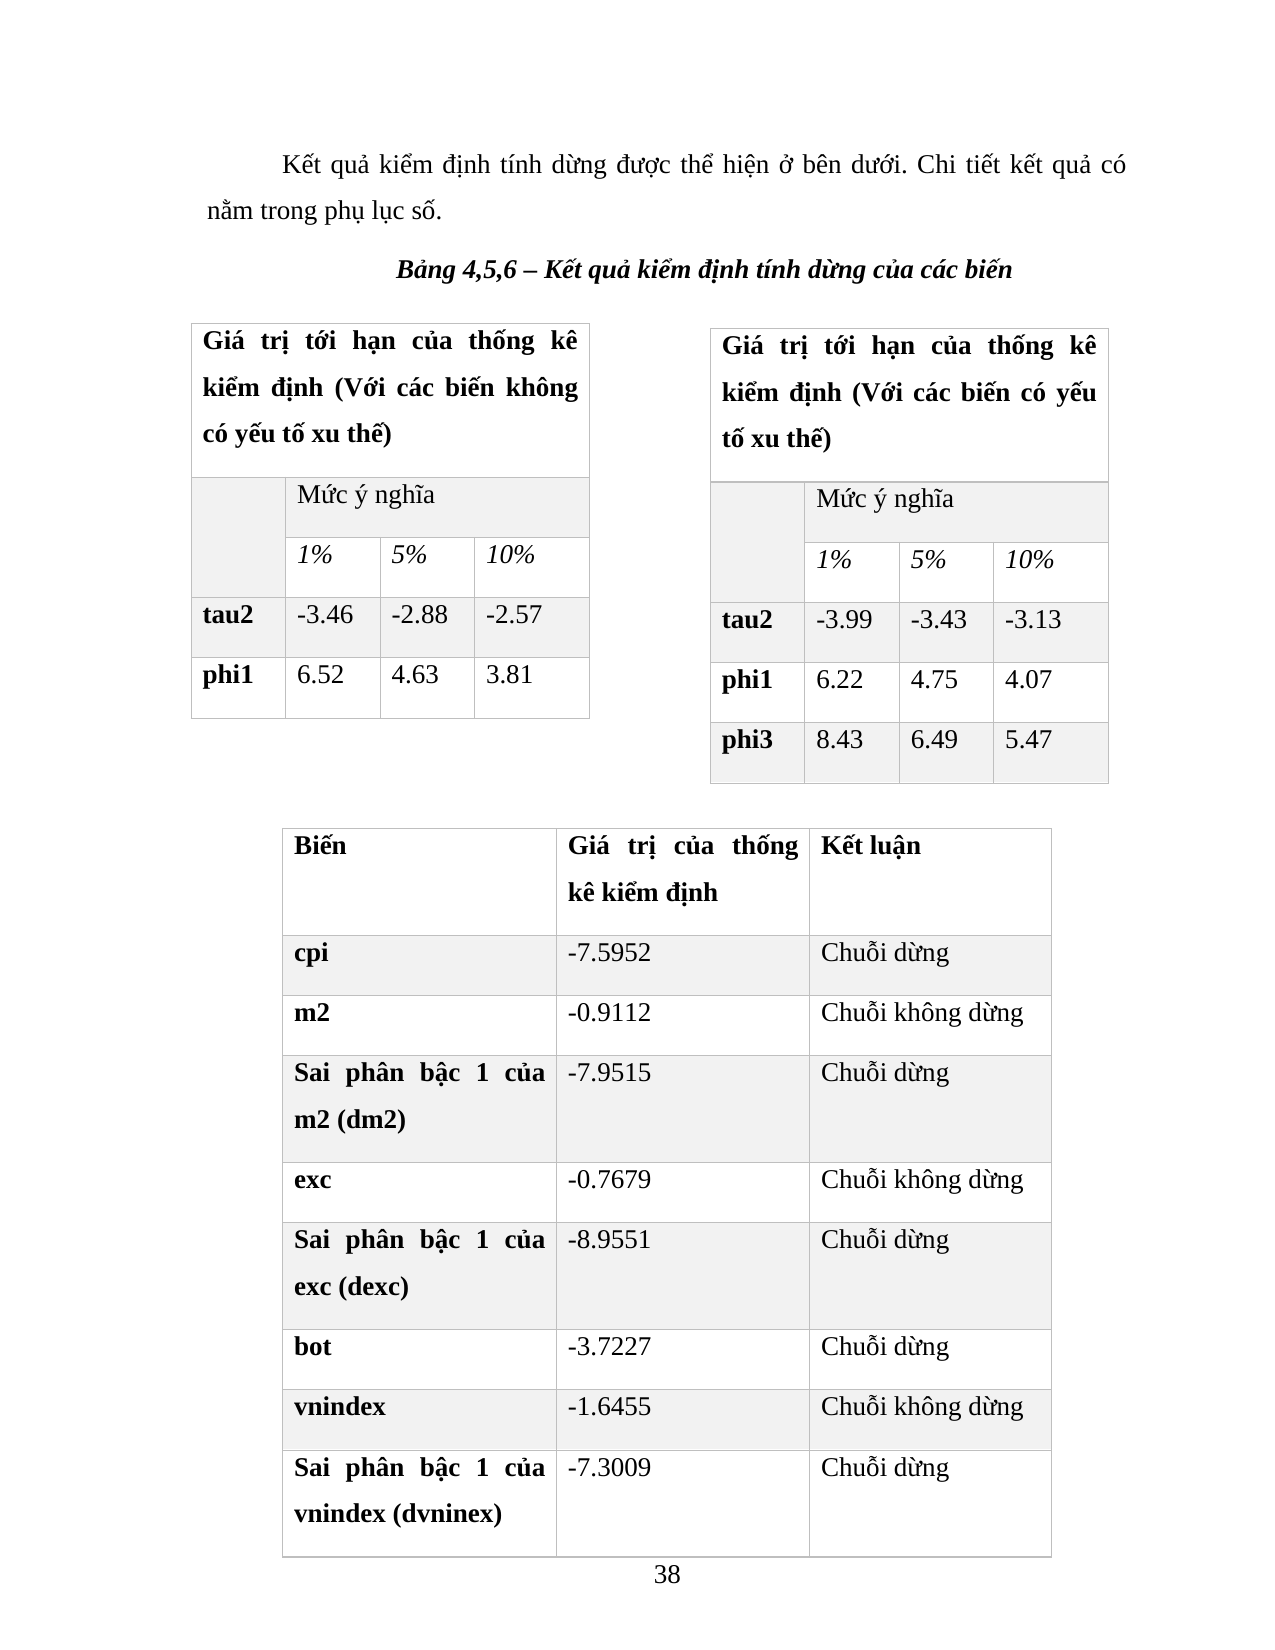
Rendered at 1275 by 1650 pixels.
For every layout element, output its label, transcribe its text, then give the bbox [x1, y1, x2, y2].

table_cell 4.63 [381, 658, 474, 717]
table_cell tau2 [711, 603, 804, 662]
table_cell -7.9515 [557, 1056, 809, 1162]
table_cell Sai phân bậc 1 của exc (dexc) [283, 1223, 556, 1329]
table_cell Chuỗi dừng [810, 1451, 1051, 1556]
table_header Giá trị tới hạn của thống kê kiểm định (Với các biến có yếu tố xu thế) [711, 329, 1108, 481]
table_cell Mức ý nghĩa [286, 478, 589, 537]
table_cell 3.81 [475, 658, 589, 717]
table_header Giá trị tới hạn của thống kê kiểm định (Với các biến không có yếu tố xu thế) [192, 324, 589, 477]
table_cell [192, 478, 285, 597]
table_cell 10% [475, 538, 589, 597]
table_cell -7.5952 [557, 936, 809, 995]
table_cell -0.9112 [557, 996, 809, 1055]
table_cell Chuỗi dừng [810, 1330, 1051, 1389]
table_cell 6.22 [805, 663, 899, 722]
table_cell Chuỗi dừng [810, 1223, 1051, 1329]
table_cell Chuỗi dừng [810, 1056, 1051, 1162]
table_cell 4.75 [900, 663, 993, 722]
table_cell [711, 483, 804, 602]
table_cell vnindex [283, 1390, 556, 1449]
table_cell -3.43 [900, 603, 993, 662]
table_cell -8.9551 [557, 1223, 809, 1329]
table_cell 10% [994, 543, 1108, 602]
table_cell bot [283, 1330, 556, 1389]
table_cell phi3 [711, 723, 804, 782]
table_cell Chuỗi không dừng [810, 1163, 1051, 1222]
table_cell Sai phân bậc 1 của m2 (dm2) [283, 1056, 556, 1162]
table_cell 5% [381, 538, 474, 597]
table_cell Mức ý nghĩa [805, 483, 1108, 542]
table_cell -0.7679 [557, 1163, 809, 1222]
table_cell -7.3009 [557, 1451, 809, 1556]
table_header Kết luận [810, 829, 1051, 935]
table_cell 4.07 [994, 663, 1108, 722]
table_cell -1.6455 [557, 1390, 809, 1449]
table_header Biến [283, 829, 556, 935]
table_cell -3.99 [805, 603, 899, 662]
table_cell Chuỗi không dừng [810, 996, 1051, 1055]
table_cell 8.43 [805, 723, 899, 782]
table_cell exc [283, 1163, 556, 1222]
text Bảng 4,5,6 – Kết quả kiểm định tính dừng của các biến [207, 253, 1127, 285]
table_cell 5% [900, 543, 993, 602]
table_cell Chuỗi không dừng [810, 1390, 1051, 1449]
table_header Giá trị của thống kê kiểm định [557, 829, 809, 935]
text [207, 148, 1127, 226]
table_cell 5.47 [994, 723, 1108, 782]
table_cell 6.49 [900, 723, 993, 782]
table_cell cpi [283, 936, 556, 995]
table_cell phi1 [711, 663, 804, 722]
table_cell 1% [805, 543, 899, 602]
table_cell phi1 [192, 658, 285, 717]
table_cell 6.52 [286, 658, 380, 717]
table_cell -3.7227 [557, 1330, 809, 1389]
table_cell -3.46 [286, 598, 380, 657]
table_cell Sai phân bậc 1 của vnindex (dvninex) [283, 1451, 556, 1556]
table_cell 1% [286, 538, 380, 597]
table_cell -3.13 [994, 603, 1108, 662]
table_cell Chuỗi dừng [810, 936, 1051, 995]
table_cell -2.88 [381, 598, 474, 657]
table_cell tau2 [192, 598, 285, 657]
table_cell -2.57 [475, 598, 589, 657]
table_cell m2 [283, 996, 556, 1055]
